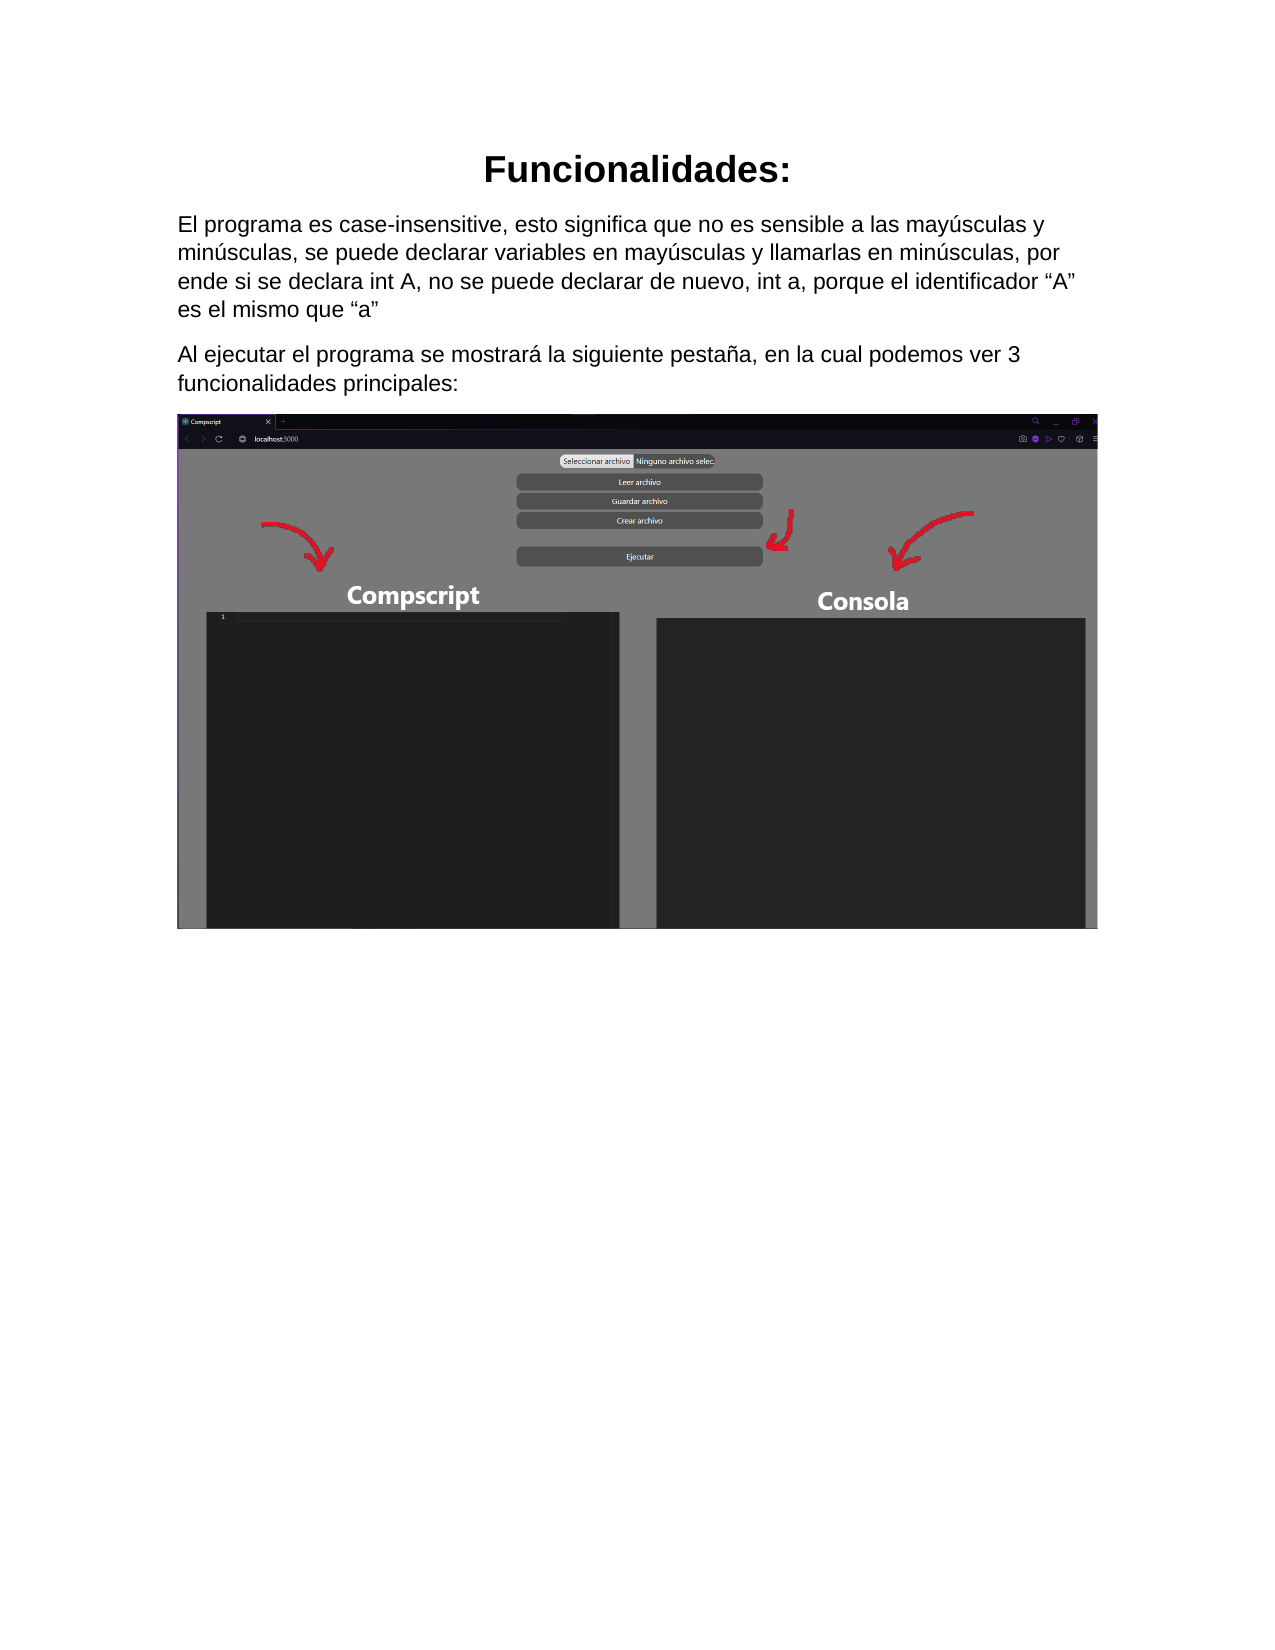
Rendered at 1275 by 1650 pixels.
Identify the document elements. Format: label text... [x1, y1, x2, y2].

text Funcionalidades: [177, 148, 1098, 191]
picture [177, 414, 1098, 929]
text Al ejecutar el programa se mostrará la siguiente pestaña, en la cual podemos ver 3 funcionalidades principales: [177, 341, 1098, 396]
text El programa es case-insensitive, esto significa que no es sensible a las mayúsculas y minúsculas, se puede declarar variables en mayúsculas y llamarlas en minúsculas, por ende si se declara int A, no se puede declarar de nuevo, int a, porque el identificador “A” es el mismo que “a” [177, 211, 1098, 322]
